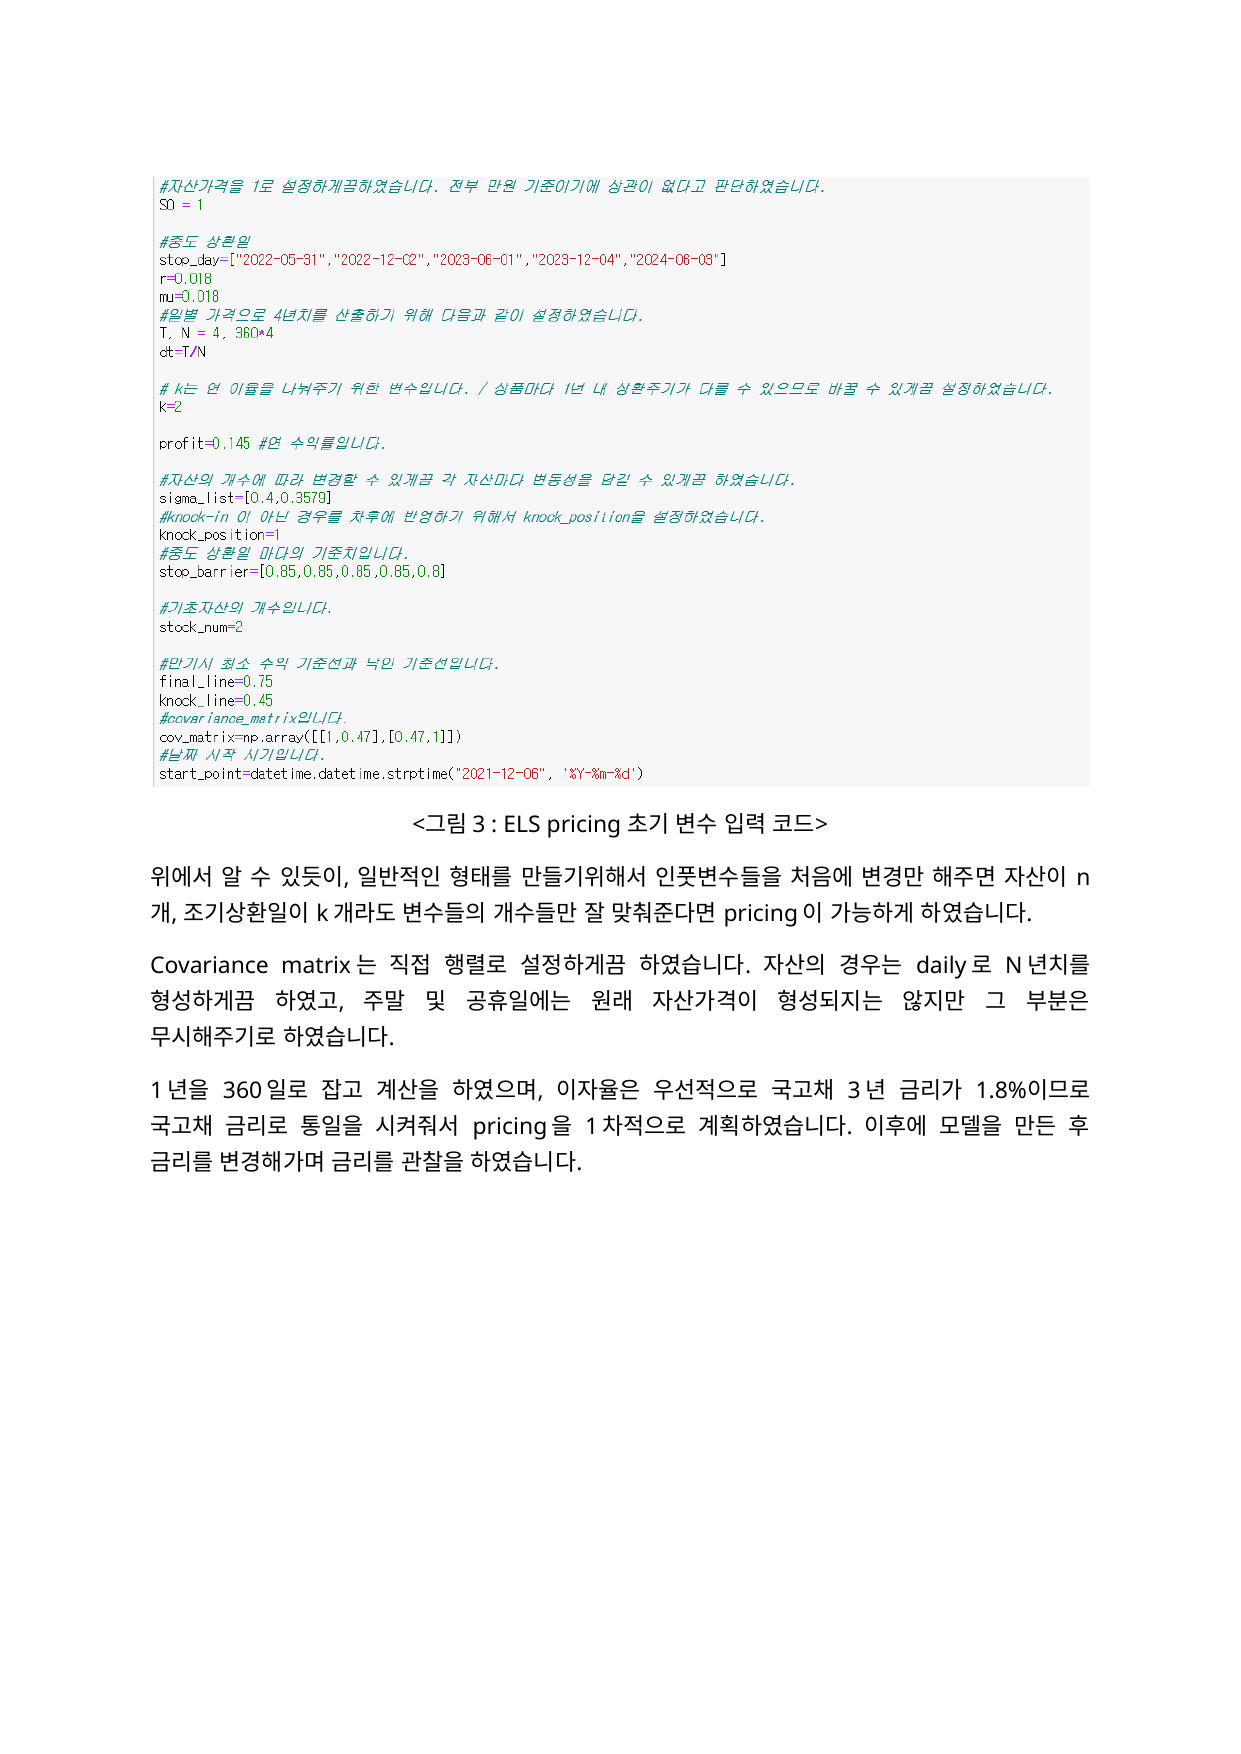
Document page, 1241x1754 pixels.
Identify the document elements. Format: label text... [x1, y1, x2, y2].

text 위에서 알 수 있듯이, 일반적인 형태를 만들기위해서 인풋변수들을 처음에 변경만 해주면 자산이 n개, 조기상환일이 k개라도 변수들의 개수들만 잘 맞춰준다면 pricing이 가능하게 하였습니다. [150, 858, 1090, 928]
text 1년을 360일로 잡고 계산을 하였으며, 이자율은 우선적으로 국고채 3년 금리가 1.8%이므로 국고채 금리로 통일을 시켜줘서 pricing을 1차적으로 계획하였습니다. 이후에 모델을 만든 후 금리를 변경해가며 금리를 관찰을 하였습니다. [150, 1072, 1090, 1177]
text <그림3 : ELS pricing 초기 변수 입력 코드> [150, 806, 1090, 839]
picture [150, 177, 1091, 787]
text Covariance matrix는 직접 행렬로 설정하게끔 하였습니다. 자산의 경우는 daily로 N년치를 형성하게끔 하였고, 주말 및 공휴일에는 원래 자산가격이 형성되지는 않지만 그 부분은 무시해주기로 하였습니다. [150, 947, 1090, 1052]
